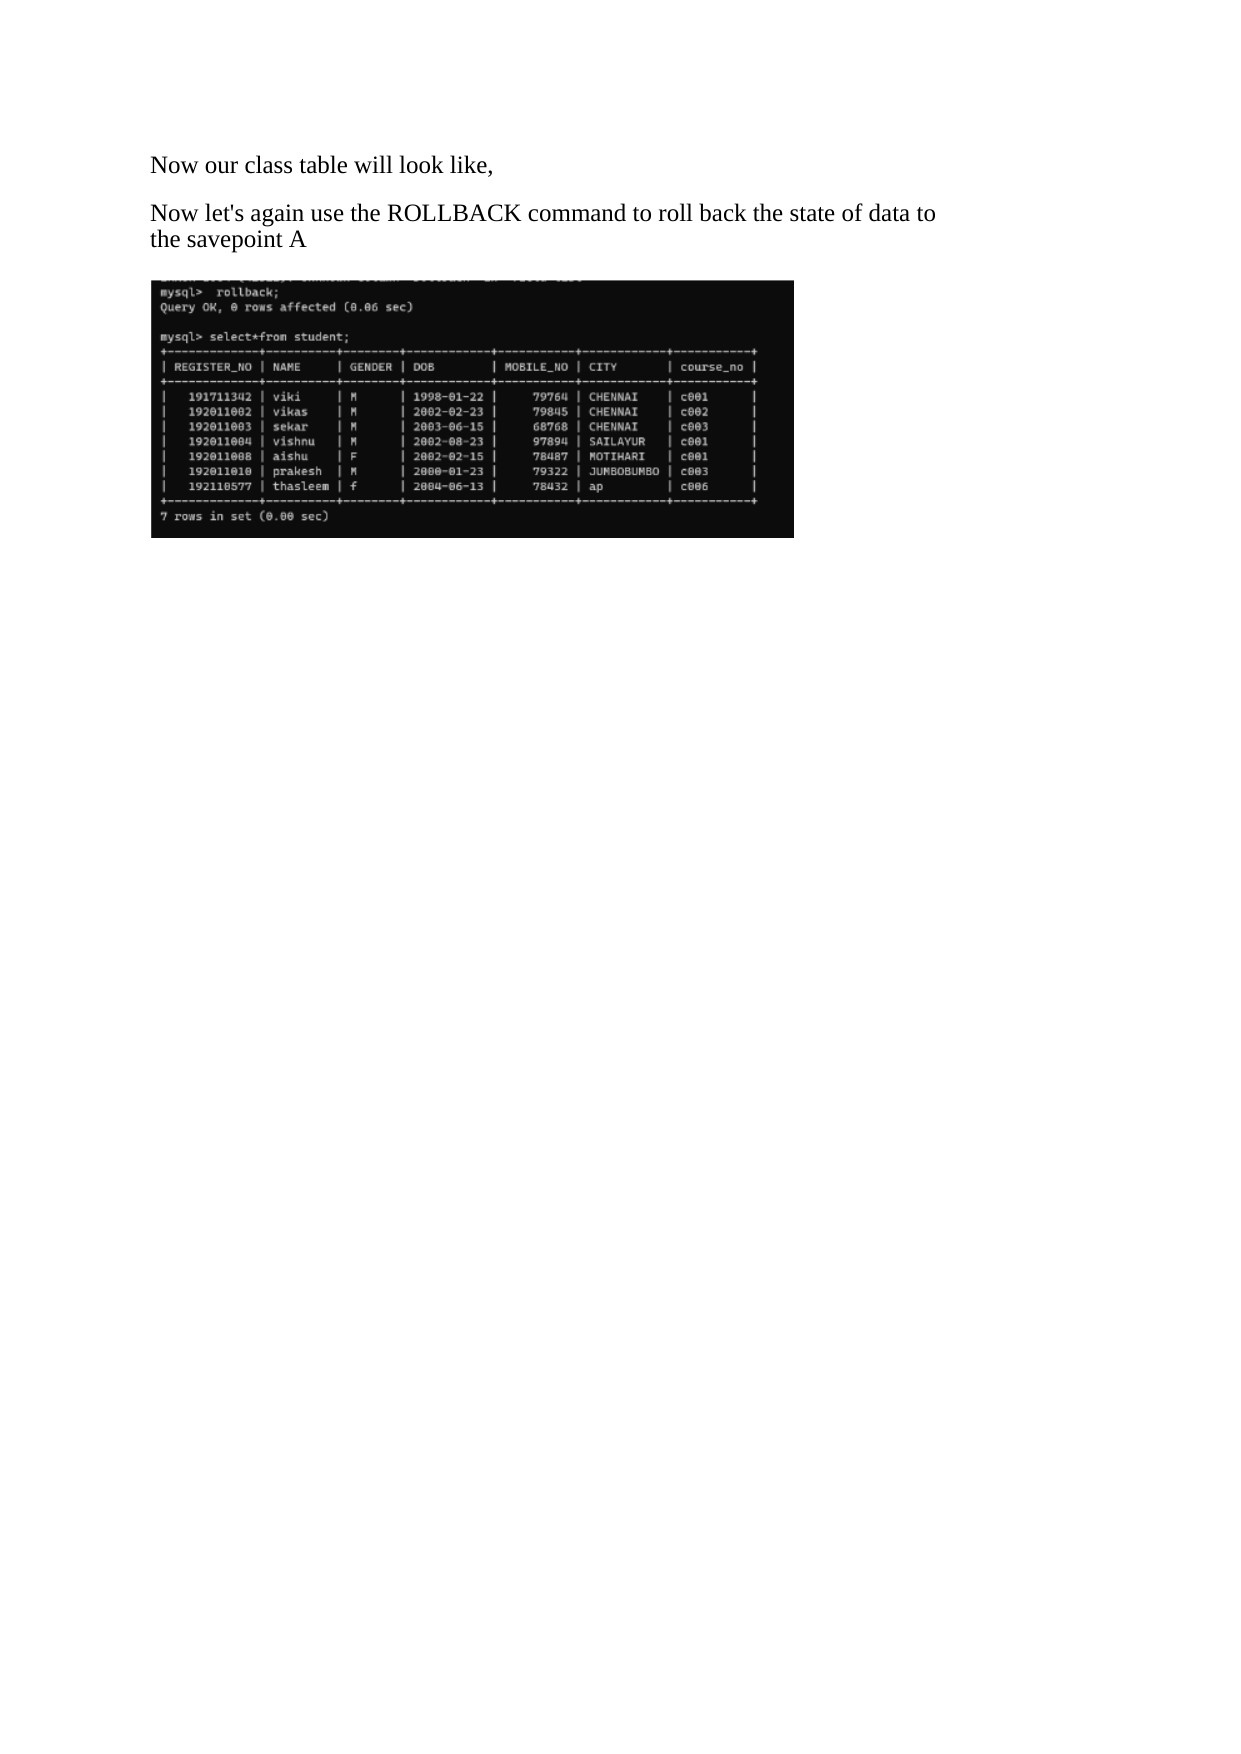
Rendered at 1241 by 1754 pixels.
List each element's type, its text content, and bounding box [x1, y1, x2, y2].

picture [150, 278, 794, 538]
text Now let's again use the ROLLBACK command to roll back the state of data to the savepoint A [150, 200, 967, 253]
text Now our class table will look like, [150, 150, 1090, 179]
